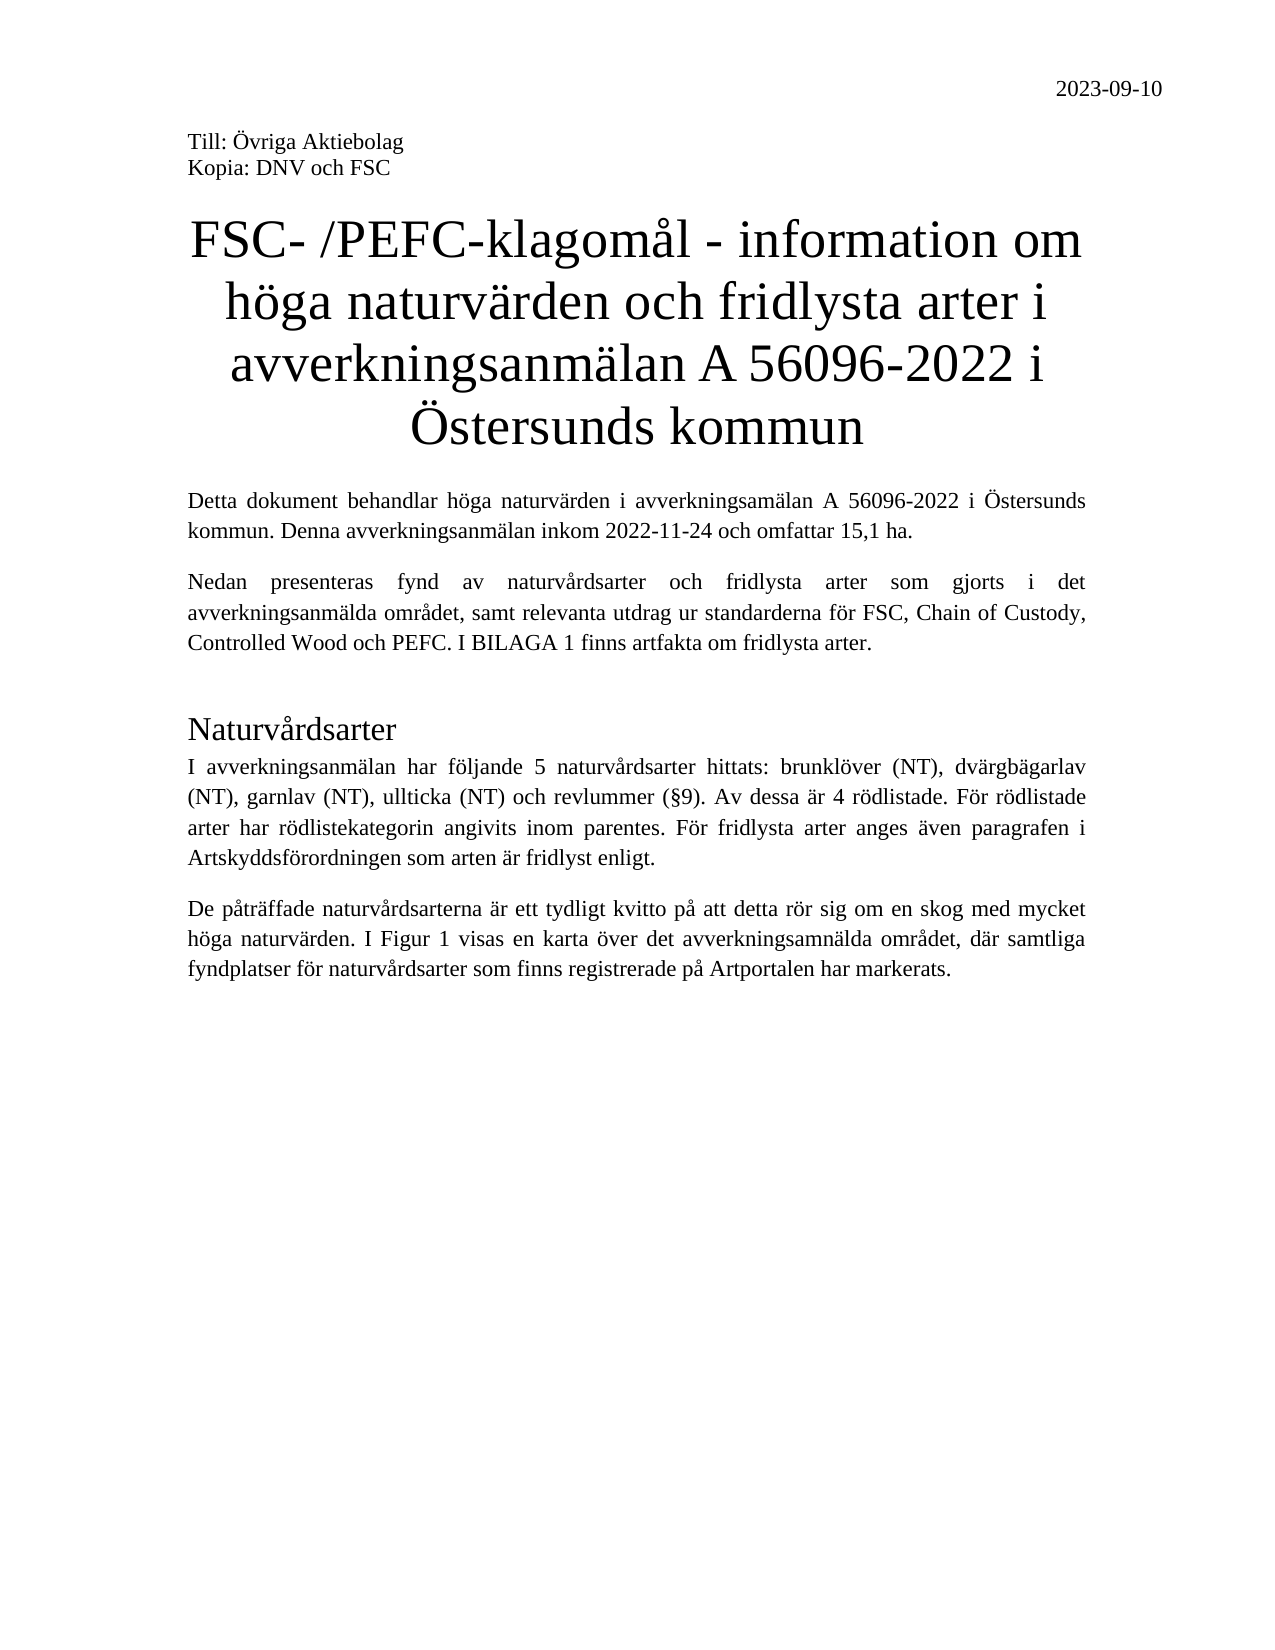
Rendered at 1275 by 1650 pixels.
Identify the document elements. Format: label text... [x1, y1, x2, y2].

text Detta dokument behandlar höga naturvärden i avverkningsamälan A 56096-2022 i Östersunds kommun. Denna avverkningsanmälan inkom 2022-11-24 och omfattar 15,1 ha. [187, 487, 1087, 544]
subtitle Naturvårdsarter [187, 709, 1087, 747]
title FSC- /PEFC-klagomål - information om höga naturvärden och fridlysta arter i avverkningsanmälan A 56096-2022 i Östersunds kommun [187, 207, 1087, 456]
text I avverkningsanmälan har följande 5 naturvårdsarter hittats: brunklöver (NT), dvärgbägarlav (NT), garnlav (NT), ullticka (NT) och revlummer (§9). Av dessa är 4 rödlistade. För rödlistade arter har rödlistekategorin angivits inom parentes. För fridlysta arter anges även paragrafen i Artskyddsförordningen som arten är fridlyst enligt. [187, 753, 1087, 870]
text De påträffade naturvårdsarterna är ett tydligt kvitto på att detta rör sig om en skog med mycket höga naturvärden. I Figur 1 visas en karta över det avverkningsamnälda området, där samtliga fyndplatser för naturvårdsarter som finns registrerade på Artportalen har markerats. [187, 895, 1087, 982]
text Nedan presenteras fynd av naturvårdsarter och fridlysta arter som gjorts i det avverkningsanmälda området, samt relevanta utdrag ur standarderna för FSC, Chain of Custody, Controlled Wood och PEFC. I BILAGA 1 finns artfakta om fridlysta arter. [187, 568, 1087, 655]
